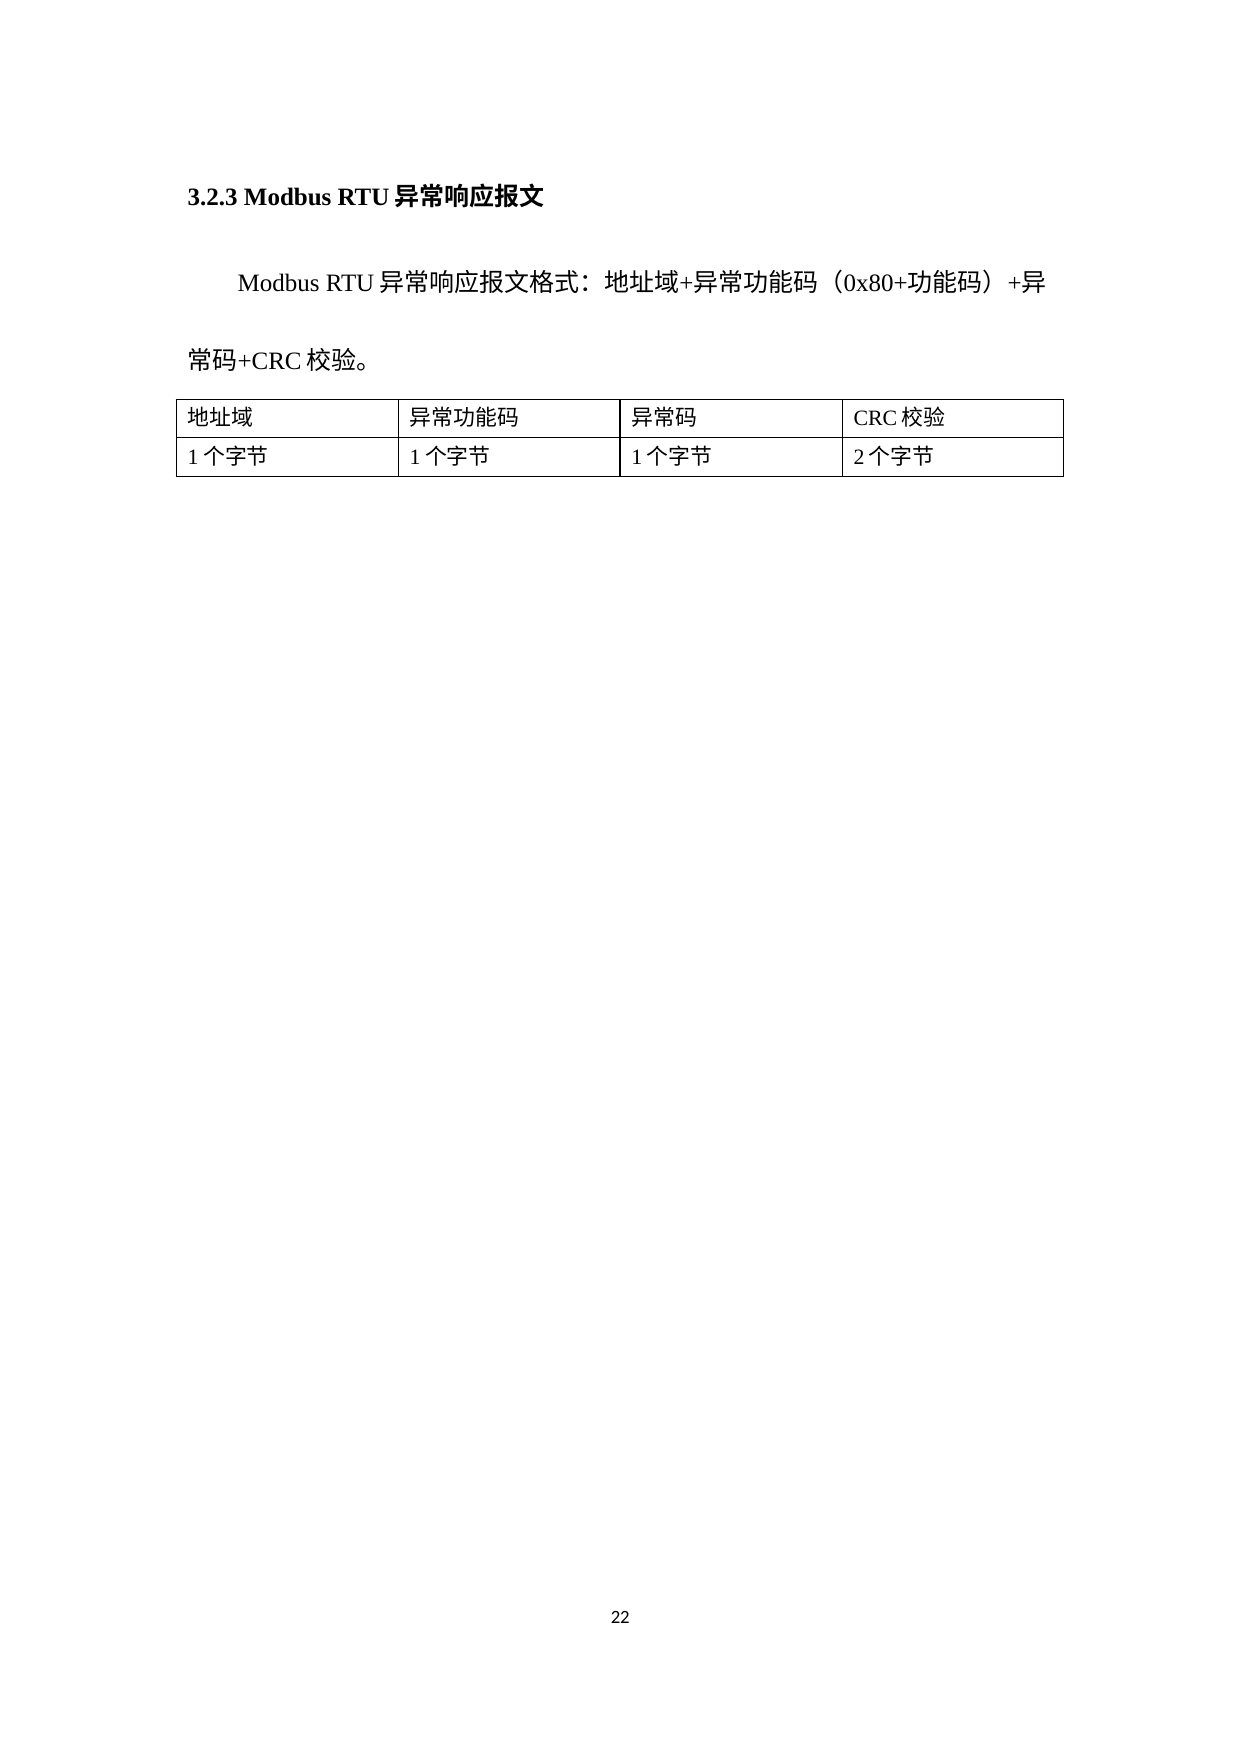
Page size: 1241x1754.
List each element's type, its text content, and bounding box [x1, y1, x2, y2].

table_header CRC校验 [843, 400, 1063, 437]
table_header 异常功能码 [399, 400, 619, 437]
table_header 异常码 [621, 400, 842, 437]
table_cell 1个字节 [621, 438, 842, 476]
table_cell 1个字节 [177, 438, 398, 476]
text Modbus RTU异常响应报文格式：地址域+异常功能码（0x80+功能码）+异常码+CRC校验。 [187, 248, 1053, 391]
table_cell 1个字节 [399, 438, 619, 476]
table_cell 2个字节 [843, 438, 1063, 476]
subtitle 3.2.3 Modbus RTU异常响应报文 [187, 162, 1053, 227]
table_header 地址域 [177, 400, 398, 437]
